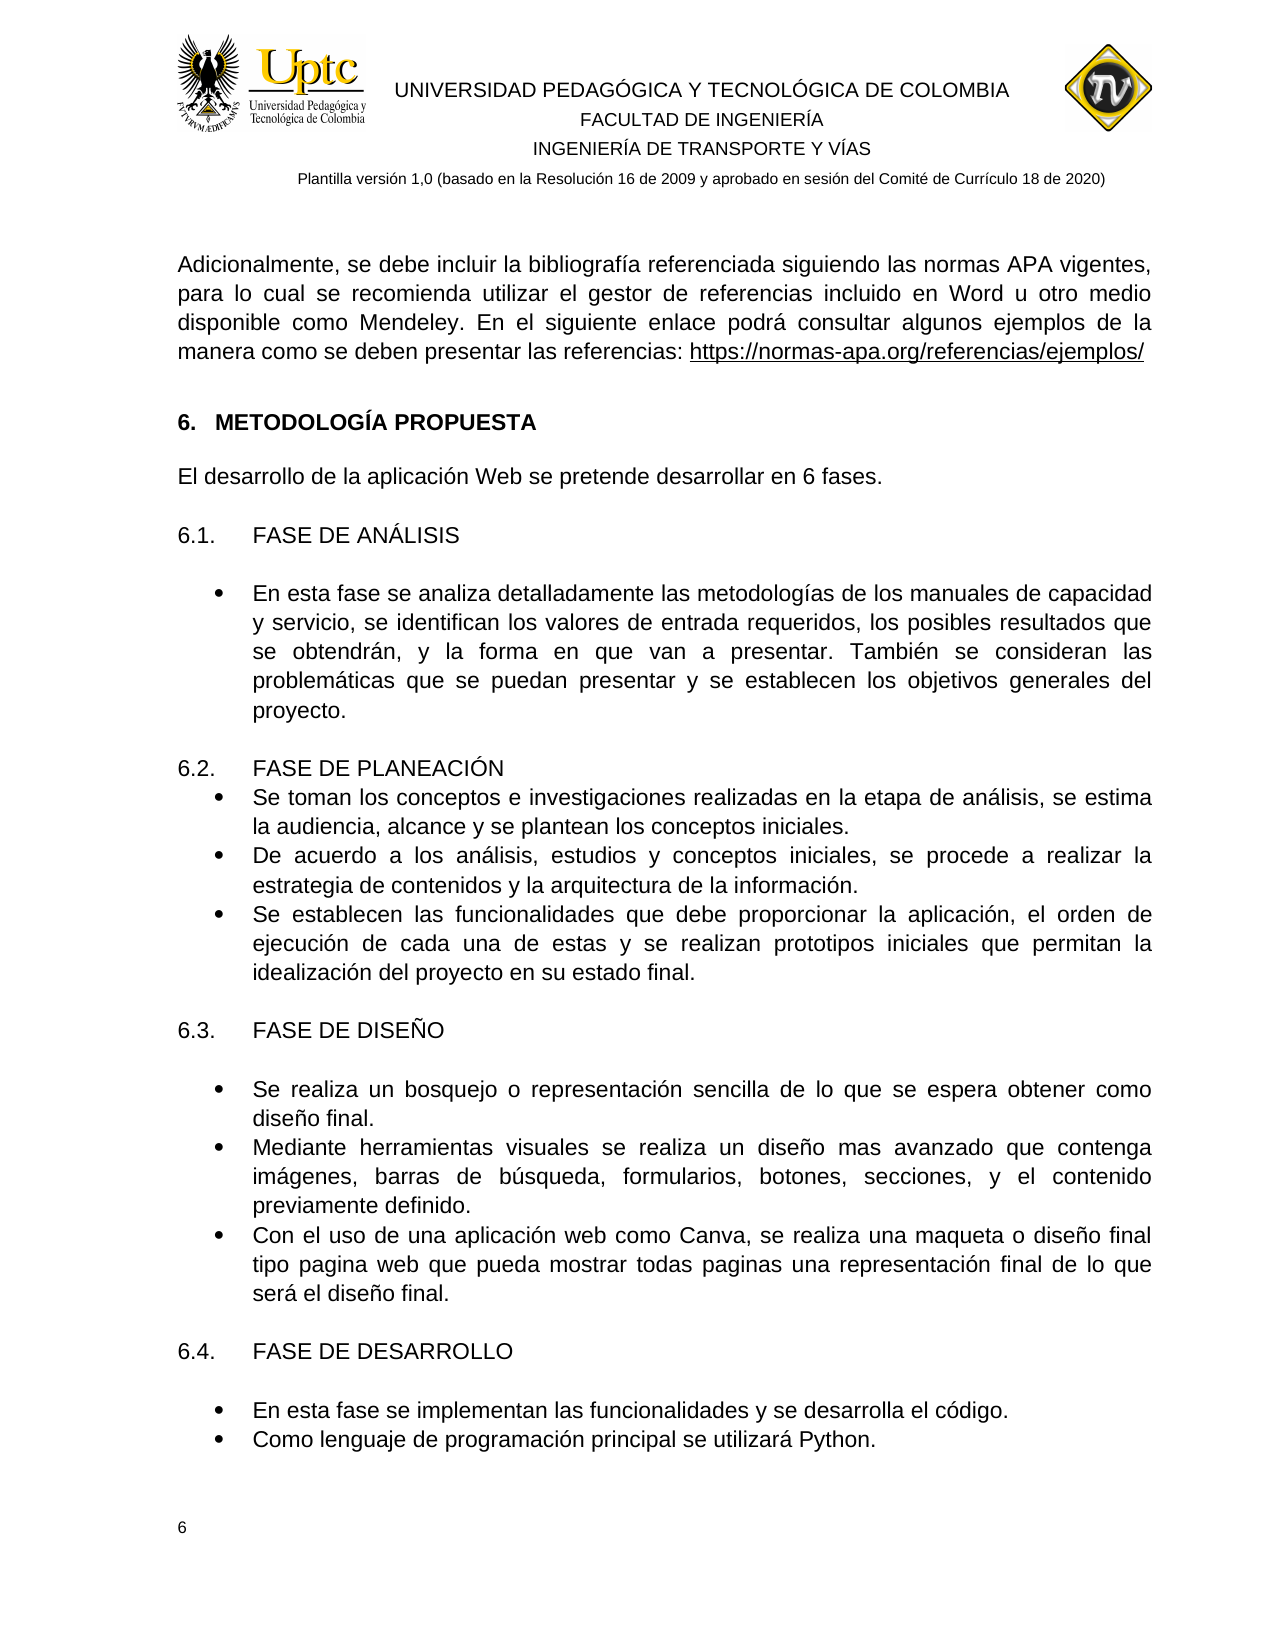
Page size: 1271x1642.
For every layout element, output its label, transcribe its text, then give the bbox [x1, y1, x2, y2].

picture [177, 34, 366, 132]
list FASE DE DESARROLLO [177, 1336, 1153, 1366]
list Con el uso de una aplicación web como Canva, se realiza una maqueta o diseño final tipo pagina web que pueda mostrar todas paginas una representación final de lo que será el diseño final. [215, 1220, 1153, 1307]
text El desarrollo de la aplicación Web se pretende desarrollar en 6 fases. [177, 461, 1153, 491]
list En esta fase se analiza detalladamente las metodologías de los manuales de capacidad y servicio, se identifican los valores de entrada requeridos, los posibles resultados que se obtendrán, y la forma en que van a presentar. También se consideran las problemáticas que se puedan presentar y se establecen los objetivos generales del proyecto. [215, 578, 1153, 724]
list Mediante herramientas visuales se realiza un diseño mas avanzado que contenga imágenes, barras de búsqueda, formularios, botones, secciones, y el contenido previamente definido. [215, 1132, 1153, 1220]
list Se toman los conceptos e investigaciones realizadas en la etapa de análisis, se estima la audiencia, alcance y se plantean los conceptos iniciales. [215, 782, 1153, 841]
text Adicionalmente, se debe incluir la bibliografía referenciada siguiendo las normas APA vigentes, para lo cual se recomienda utilizar el gestor de referencias incluido en Word u otro medio disponible como Mendeley. En el siguiente enlace podrá consultar algunos ejemplos de la manera como se deben presentar las referencias: https://normas-apa.org/referencias/ejemplos/ [177, 249, 1153, 366]
list Se realiza un bosquejo o representación sencilla de lo que se espera obtener como diseño final. [215, 1074, 1153, 1132]
list De acuerdo a los análisis, estudios y conceptos iniciales, se procede a realizar la estrategia de contenidos y la arquitectura de la información. [215, 841, 1153, 899]
picture [1064, 44, 1153, 132]
list En esta fase se implementan las funcionalidades y se desarrolla el código. [215, 1395, 1153, 1424]
subtitle METODOLOGÍA PROPUESTA [177, 407, 1189, 436]
list FASE DE DISEÑO [177, 1016, 1153, 1045]
list FASE DE ANÁLISIS [177, 520, 1153, 549]
list FASE DE PLANEACIÓN [177, 753, 1153, 782]
list Se establecen las funcionalidades que debe proporcionar la aplicación, el orden de ejecución de cada una de estas y se realizan prototipos iniciales que permitan la idealización del proyecto en su estado final. [215, 899, 1153, 986]
list Como lenguaje de programación principal se utilizará Python. [215, 1424, 1153, 1453]
